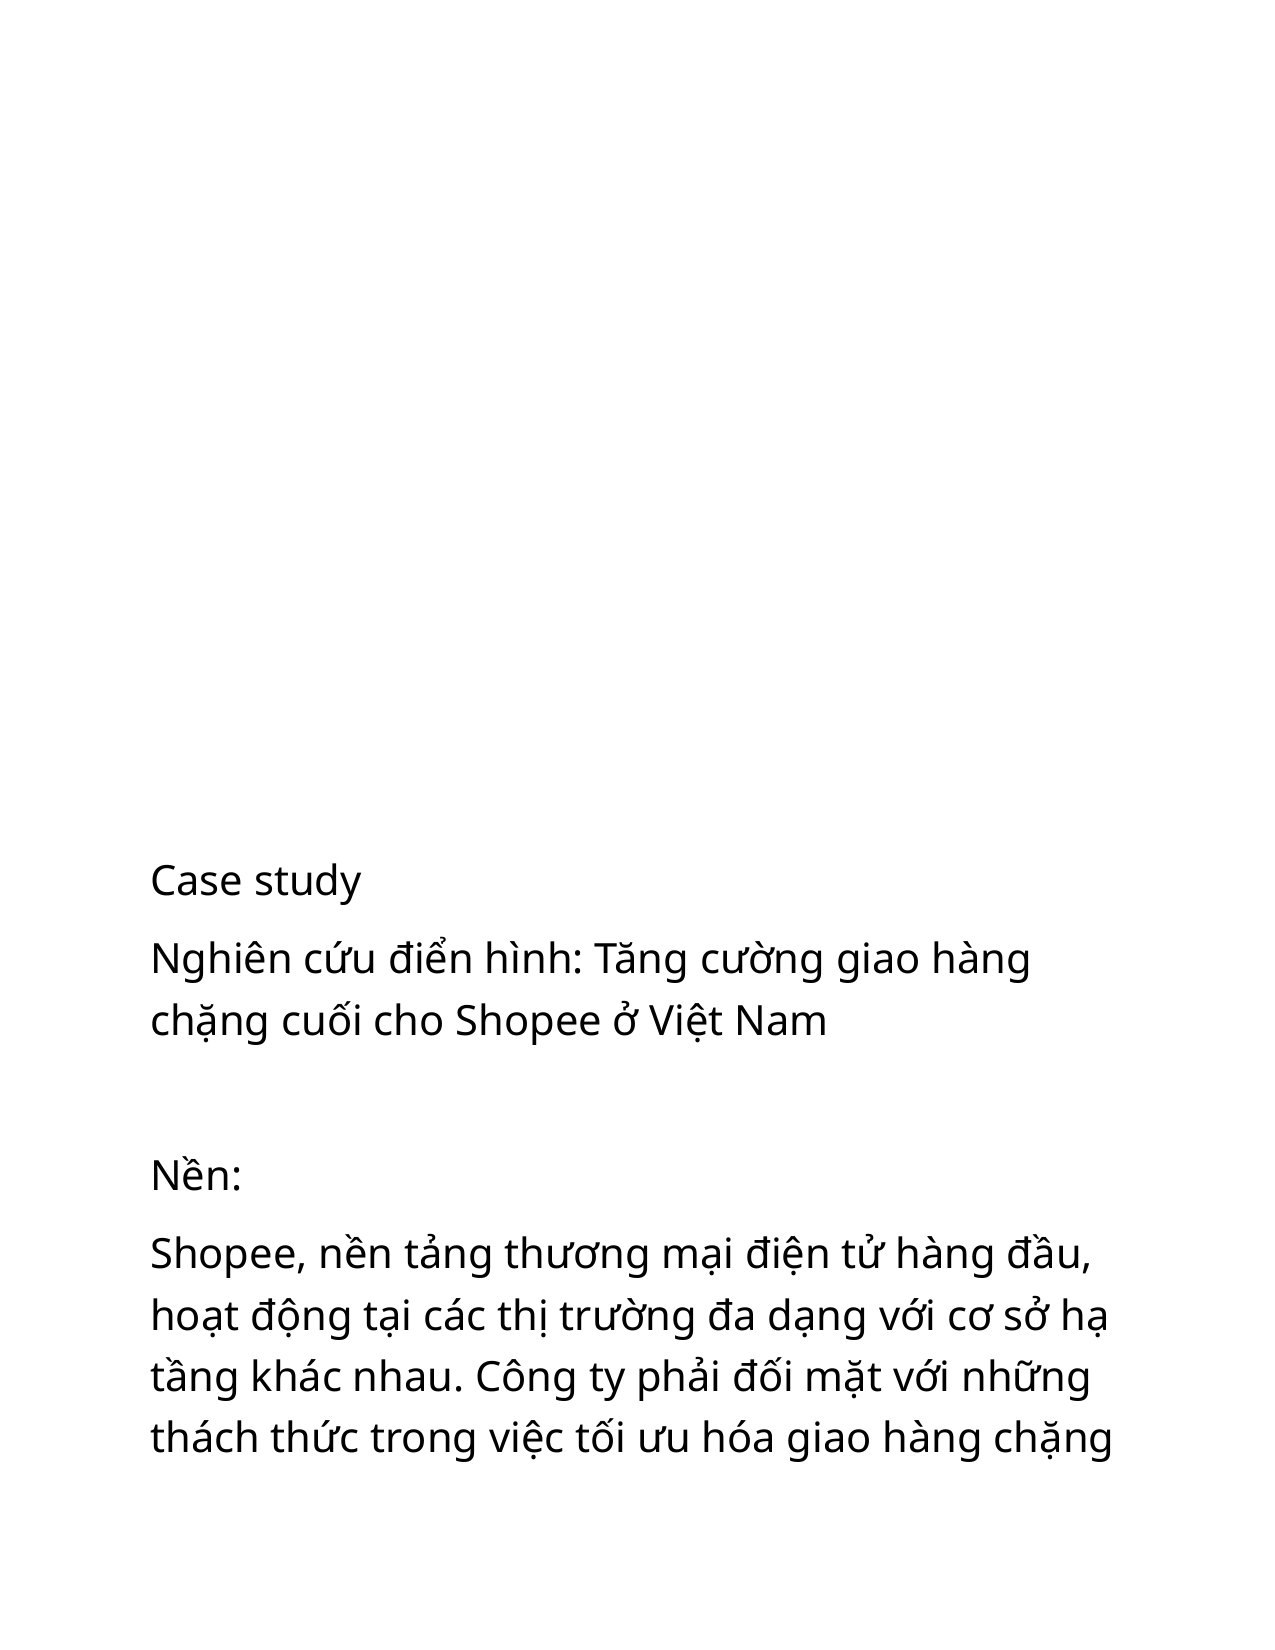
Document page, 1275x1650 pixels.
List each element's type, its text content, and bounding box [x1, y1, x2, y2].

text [150, 1224, 1125, 1465]
text Nghiên cứu điển hình: Tăng cường giao hàng chặng cuối cho Shopee ở Việt Nam [150, 929, 1125, 1047]
text Case study [150, 851, 1125, 908]
text Nền: [150, 1146, 1125, 1203]
